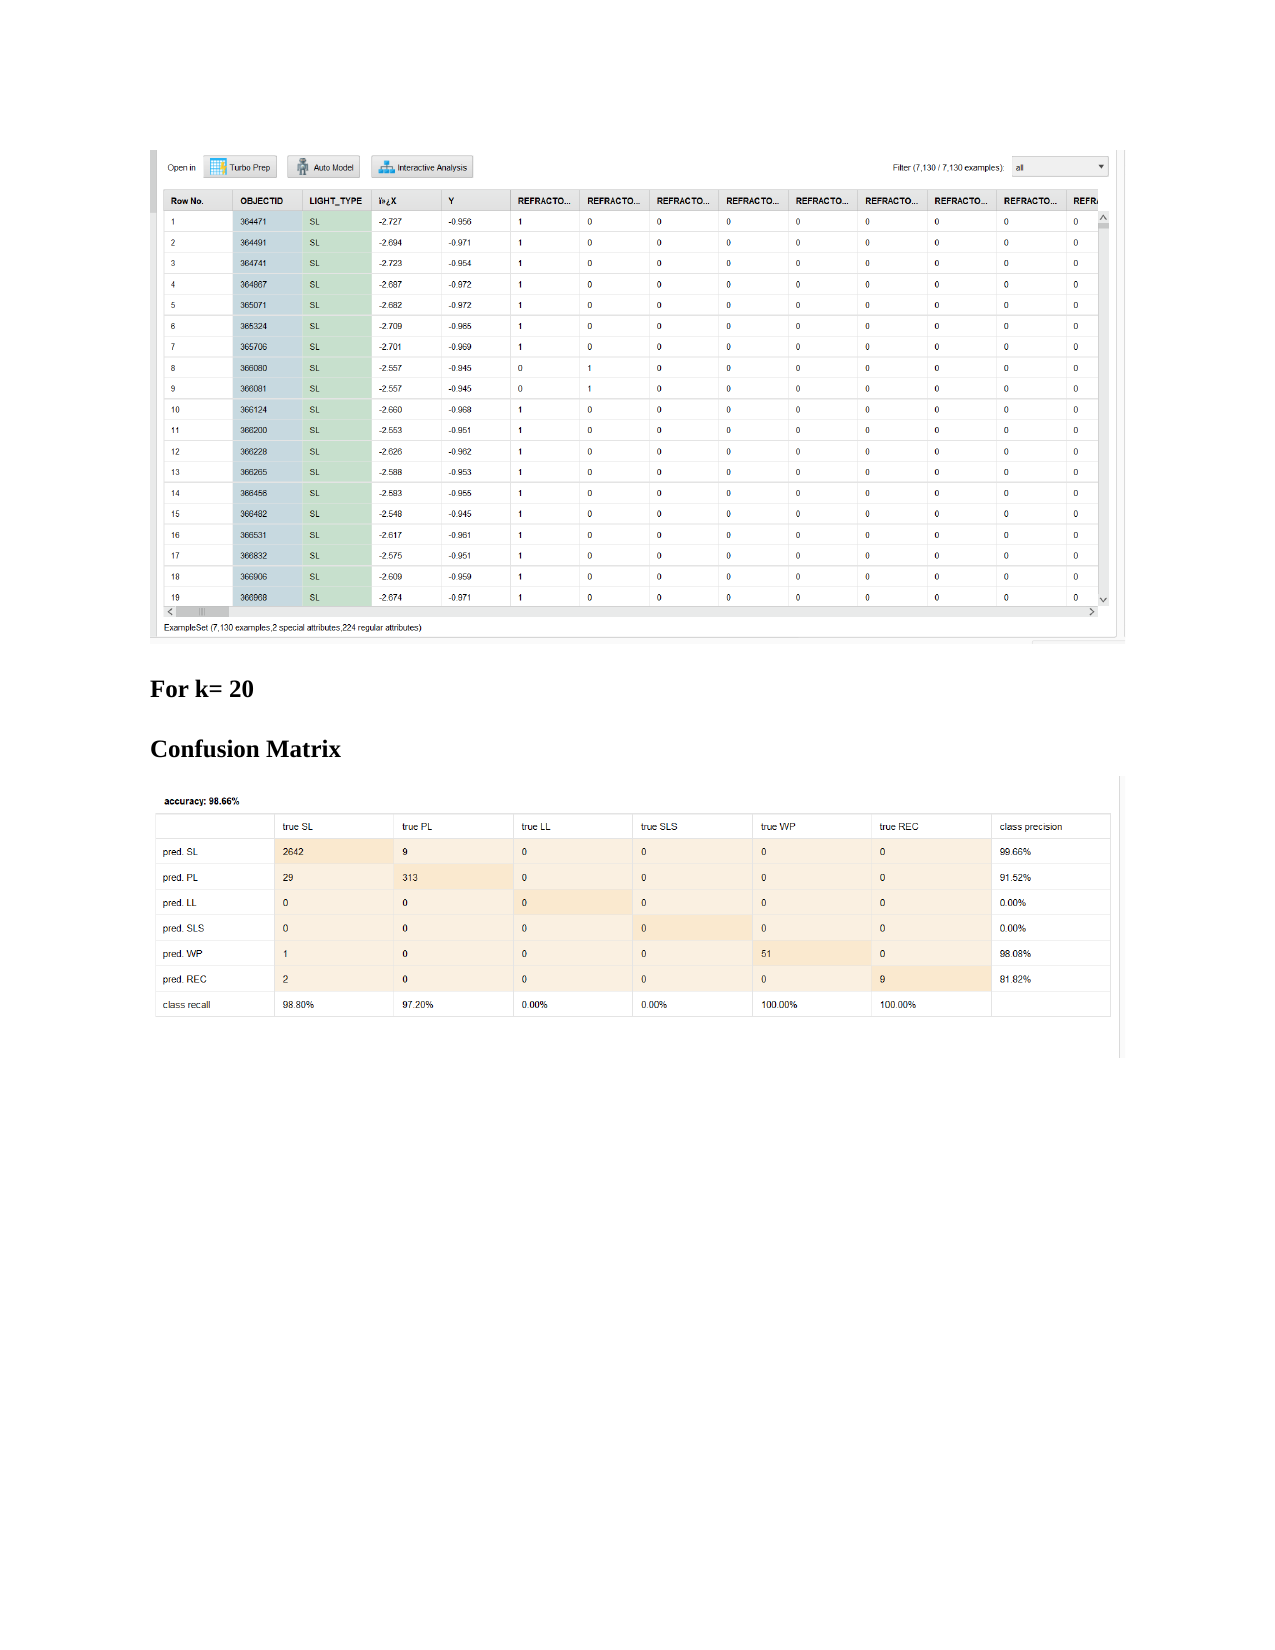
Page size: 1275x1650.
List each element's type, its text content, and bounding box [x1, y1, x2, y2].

text For k= 20 [150, 674, 1125, 703]
text Confusion Matrix [150, 734, 1125, 776]
picture [150, 776, 1125, 1058]
picture [150, 150, 1125, 644]
